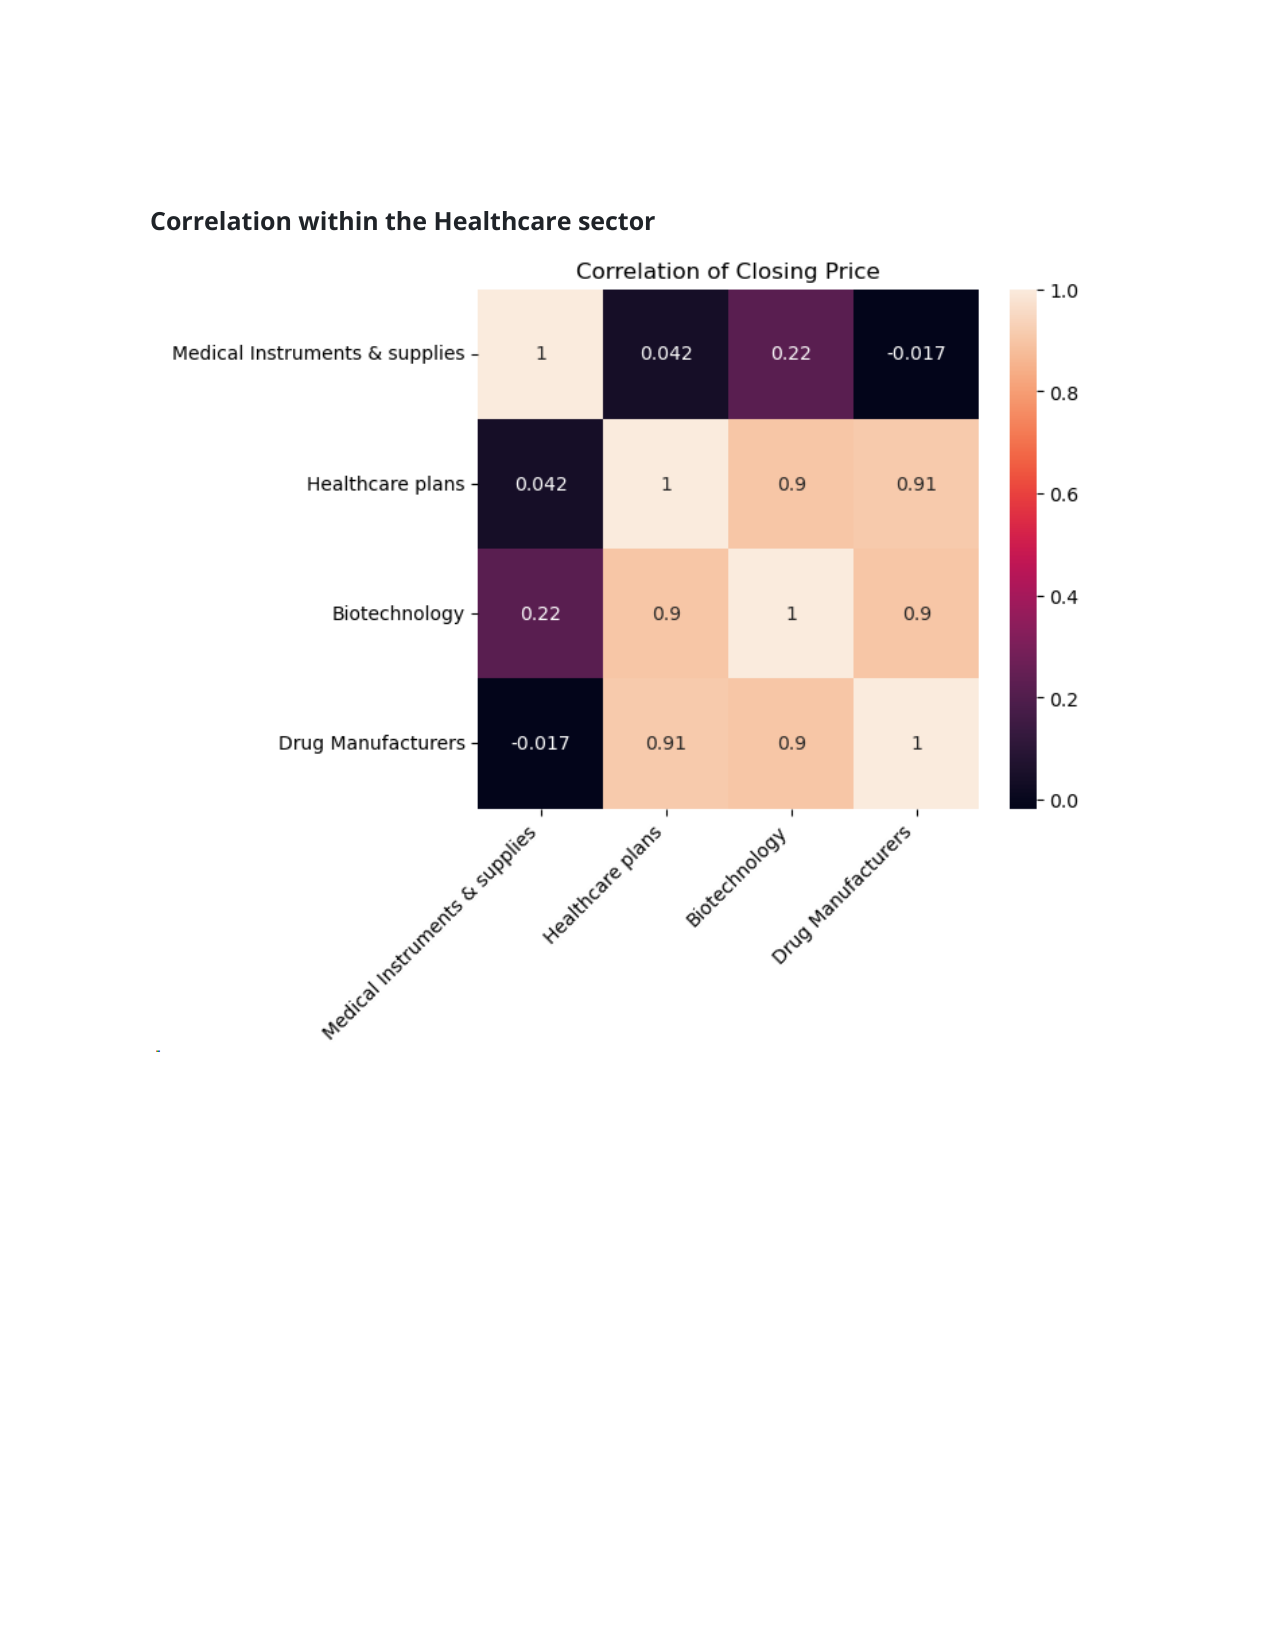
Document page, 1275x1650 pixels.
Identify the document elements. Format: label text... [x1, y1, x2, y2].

text Correlation within the Healthcare sector [150, 203, 1125, 237]
picture [156, 256, 1119, 1052]
